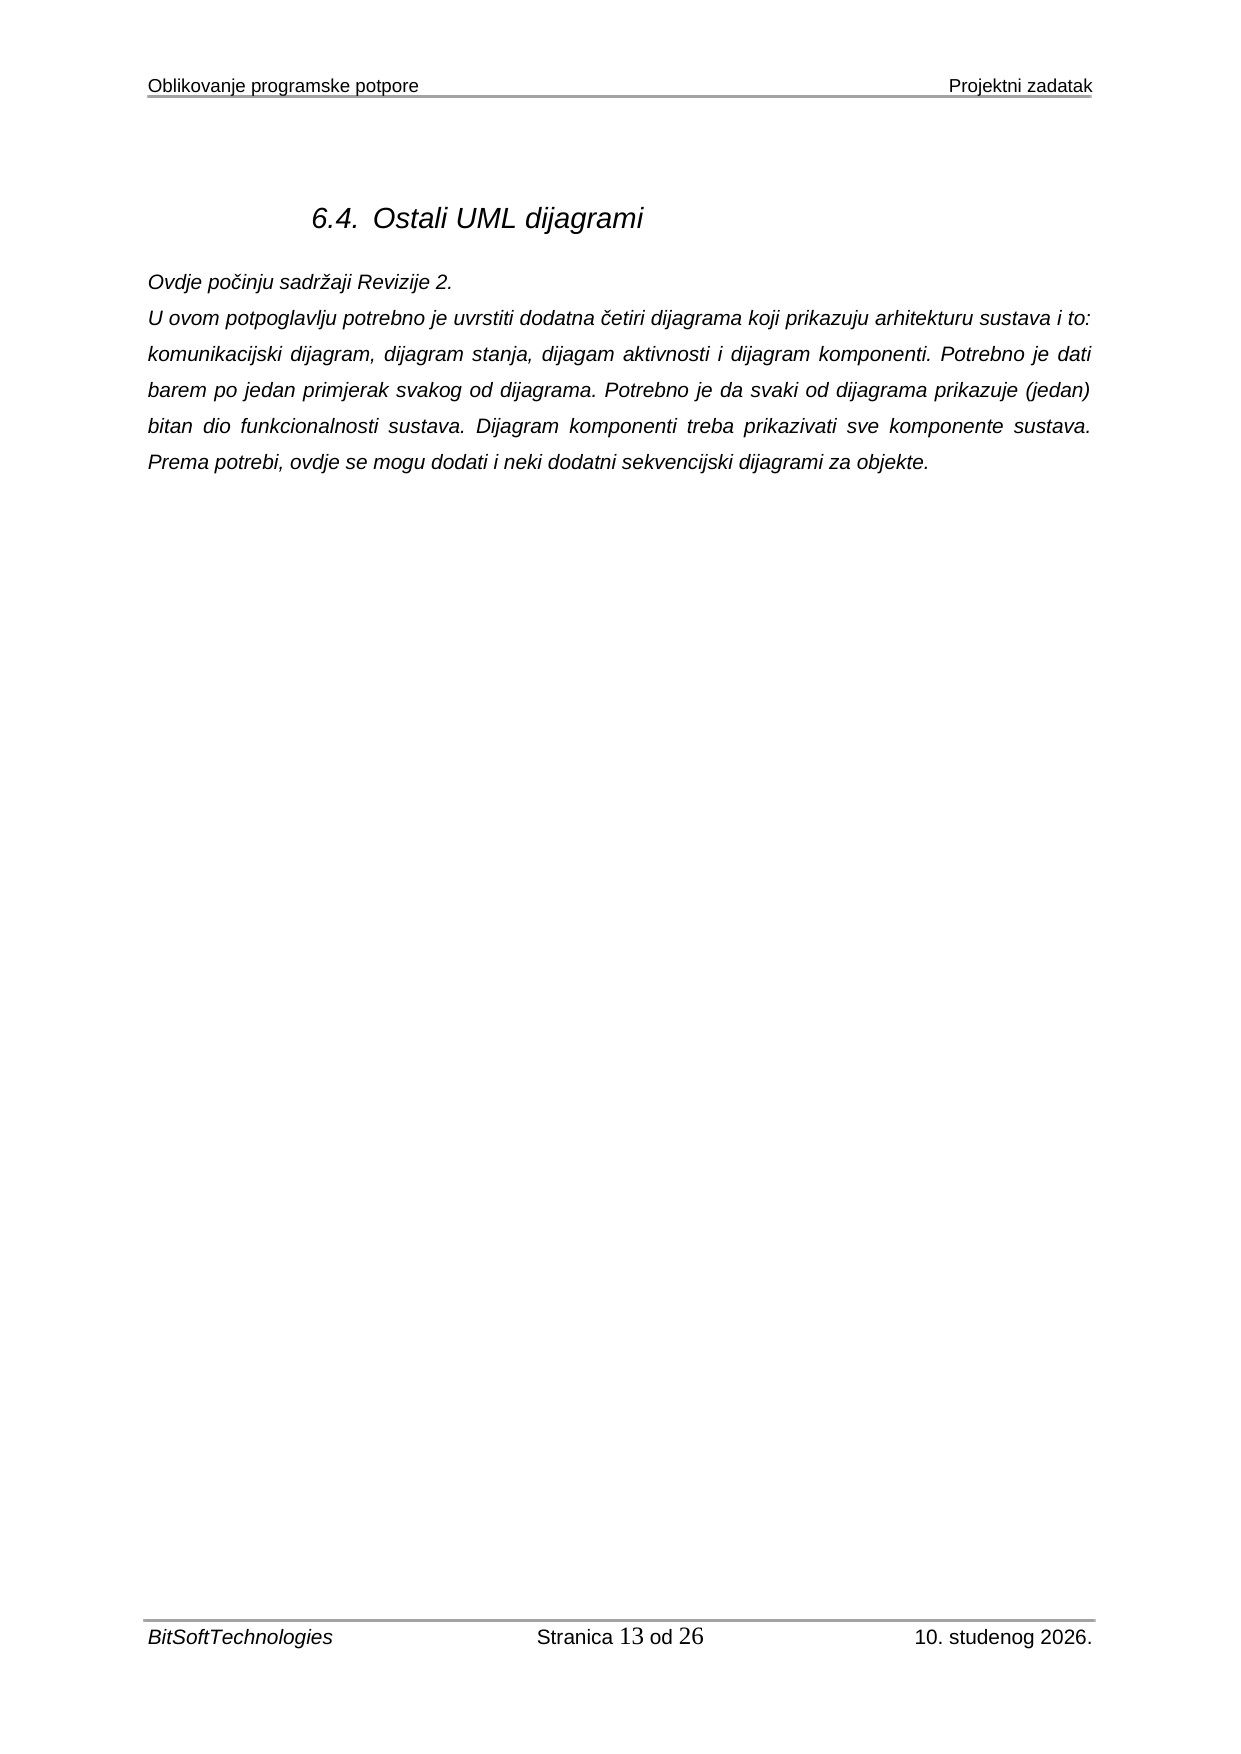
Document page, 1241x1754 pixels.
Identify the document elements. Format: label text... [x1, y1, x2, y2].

text Ovdje počinju sadržaji Revizije 2. [148, 270, 1093, 294]
text U ovom potpoglavlju potrebno je uvrstiti dodatna četiri dijagrama koji prikazuju arhitekturu sustava i to: komunikacijski dijagram, dijagram stanja, dijagam aktivnosti i dijagram komponenti. Potrebno je dati barem po jedan primjerak svakog od dijagrama. Potrebno je da svaki od dijagrama prikazuje (jedan) bitan dio funkcionalnosti sustava. Dijagram komponenti treba prikazivati sve komponente sustava. Prema potrebi, ovdje se mogu dodati i neki dodatni sekvencijski dijagrami za objekte. [148, 306, 1093, 473]
subtitle Ostali UML dijagrami [252, 201, 1093, 235]
